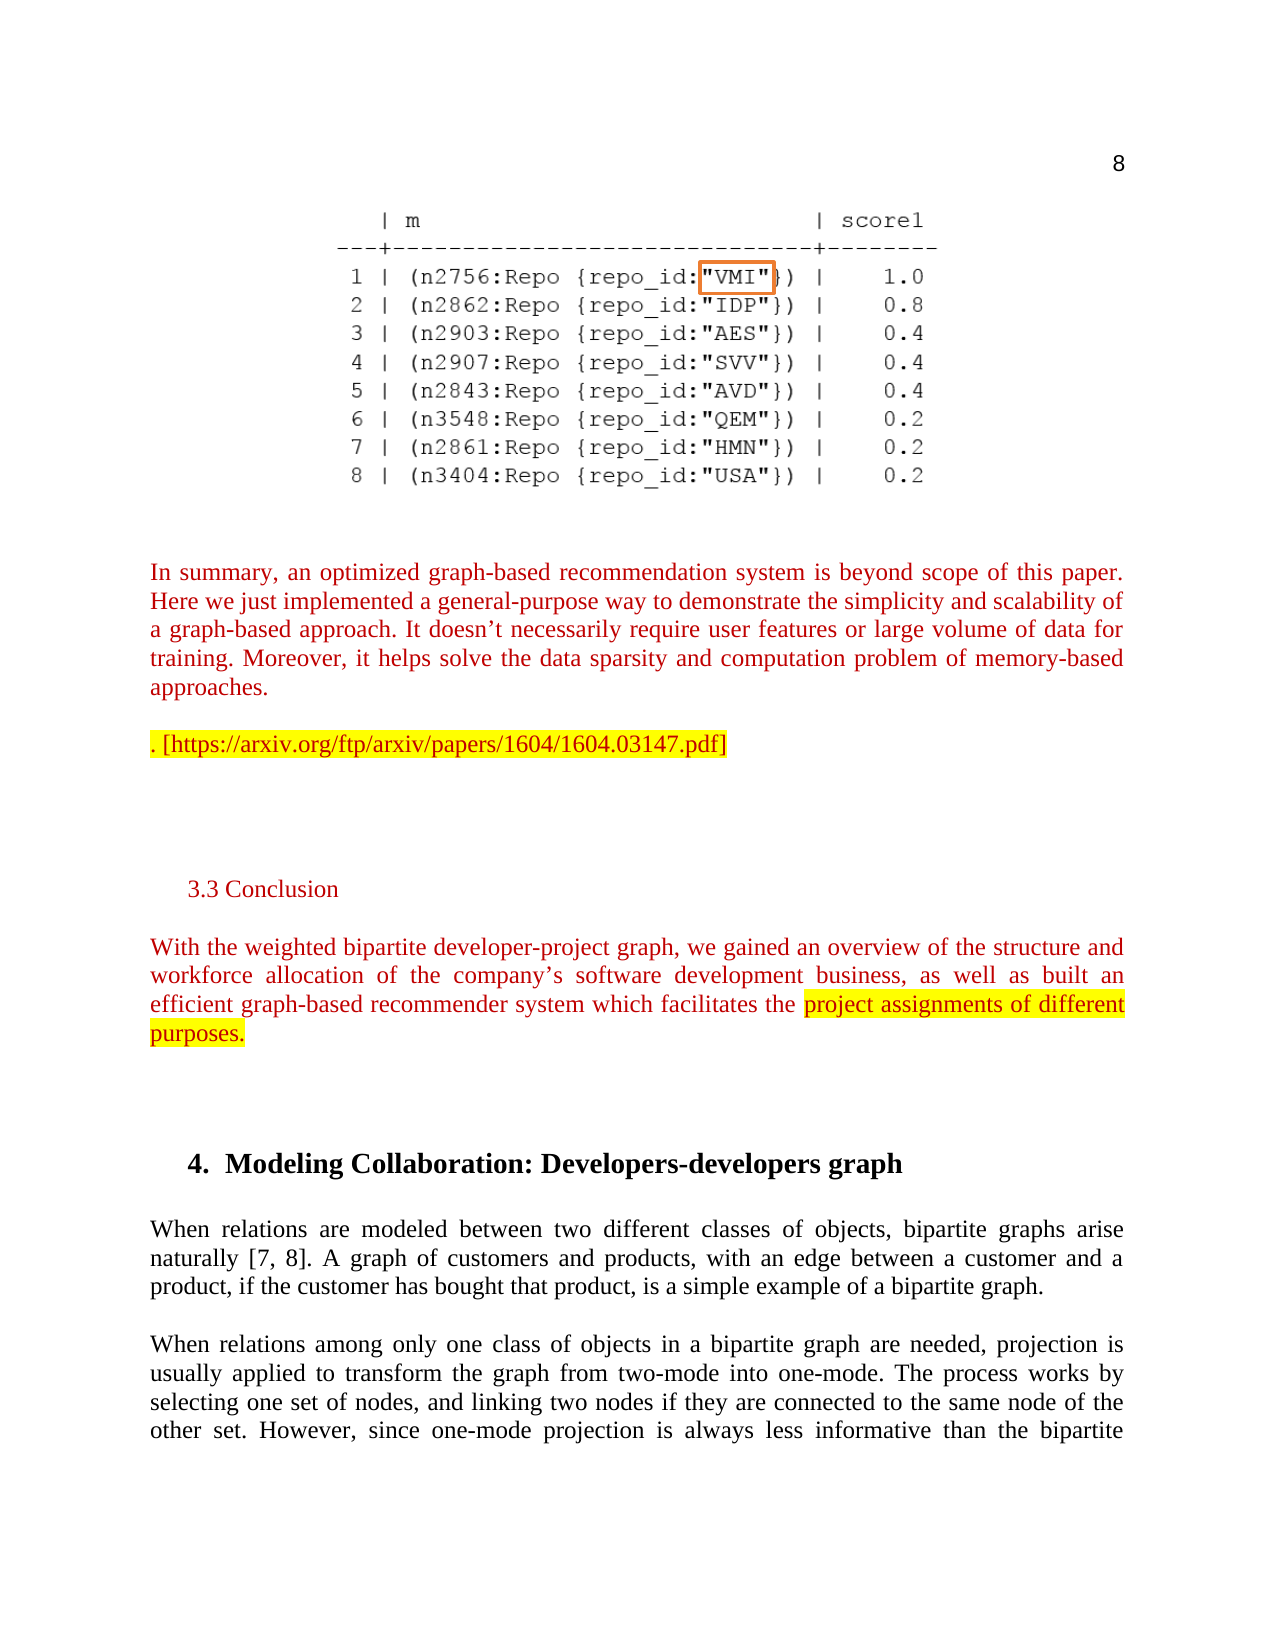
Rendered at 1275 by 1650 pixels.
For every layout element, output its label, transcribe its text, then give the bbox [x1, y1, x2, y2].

text With the weighted bipartite developer-project graph, we gained an overview of the structure and workforce allocation of the company’s software development business, as well as built an efficient graph-based recommender system which facilitates the project assignments of different purposes. [150, 932, 1125, 1047]
list Conclusion [187, 874, 1125, 902]
text In summary, an optimized graph-based recommendation system is beyond scope of this paper. Here we just implemented a general-purpose way to demonstrate the simplicity and scalability of a graph-based approach. It doesn’t necessarily require user features or large volume of data for training. Moreover, it helps solve the data sparsity and computation problem of memory-based approaches. [150, 557, 1125, 701]
text When relations are modeled between two different classes of objects, bipartite graphs arise naturally [7, 8]. A graph of customers and products, with an edge between a customer and a product, if the customer has bought that product, is a simple example of a bipartite graph. [150, 1214, 1125, 1300]
subtitle Modeling Collaboration: Developers-developers graph [187, 1146, 1125, 1180]
text . [https://arxiv.org/ftp/arxiv/papers/1604/1604.03147.pdf] [150, 729, 1125, 758]
picture [325, 202, 951, 500]
